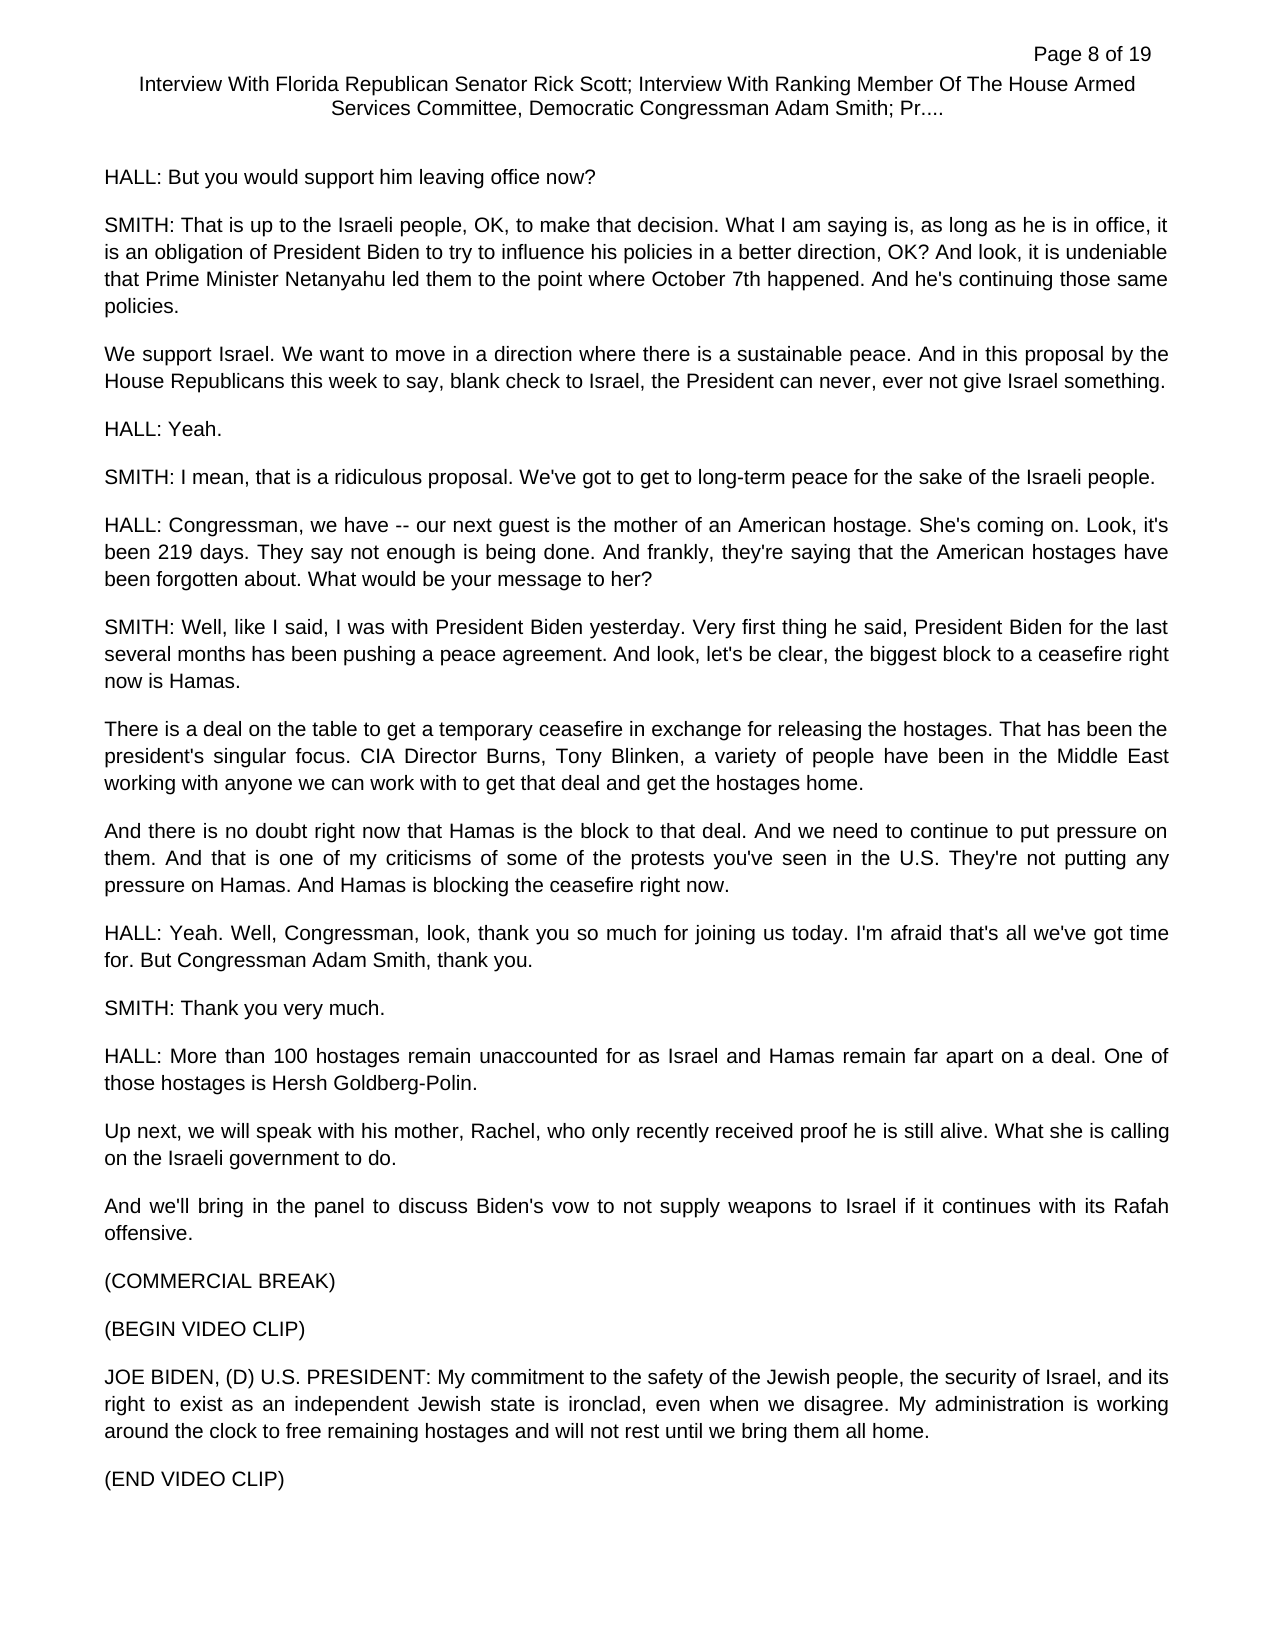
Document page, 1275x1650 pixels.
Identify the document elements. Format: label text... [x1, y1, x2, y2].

text Up next, we will speak with his mother, Rachel, who only recently received proof he is still alive. What she is calling on the Israeli government to do. [104, 1116, 1171, 1170]
text HALL: But you would support him leaving office now? [104, 161, 1171, 188]
text SMITH: I mean, that is a ridiculous proposal. We've got to get to long-term peace for the sake of the Israeli people. [104, 461, 1171, 488]
text We support Israel. We want to move in a direction where there is a sustainable peace. And in this proposal by the House Republicans this week to say, blank check to Israel, the President can never, ever not give Israel something. [104, 338, 1171, 393]
text (END VIDEO CLIP) [104, 1463, 1171, 1491]
text And there is no doubt right now that Hamas is the block to that deal. And we need to continue to put pressure on them. And that is one of my criticisms of some of the protests you've seen in the U.S. They're not putting any pressure on Hamas. And Hamas is blocking the ceasefire right now. [104, 816, 1171, 897]
text JOE BIDEN, (D) U.S. PRESIDENT: My commitment to the safety of the Jewish people, the security of Israel, and its right to exist as an independent Jewish state is ironclad, even when we disagree. My administration is working around the clock to free remaining hostages and will not rest until we bring them all home. [104, 1361, 1171, 1443]
text (BEGIN VIDEO CLIP) [104, 1313, 1171, 1341]
text (COMMERCIAL BREAK) [104, 1266, 1171, 1293]
text SMITH: Well, like I said, I was with President Biden yesterday. Very first thing he said, President Biden for the last several months has been pushing a peace agreement. And look, let's be clear, the biggest block to a ceasefire right now is Hamas. [104, 611, 1171, 693]
text SMITH: That is up to the Israeli people, OK, to make that decision. What I am saying is, as long as he is in office, it is an obligation of President Biden to try to influence his policies in a better direction, OK? And look, it is undeniable that Prime Minister Netanyahu led them to the point where October 7th happened. And he's continuing those same policies. [104, 209, 1171, 318]
text HALL: Yeah. Well, Congressman, look, thank you so much for joining us today. I'm afraid that's all we've got time for. But Congressman Adam Smith, thank you. [104, 918, 1171, 972]
text And we'll bring in the panel to discuss Biden's vow to not supply weapons to Israel if it continues with its Rafah offensive. [104, 1191, 1171, 1245]
text SMITH: Thank you very much. [104, 993, 1171, 1020]
text HALL: Yeah. [104, 413, 1171, 441]
text There is a deal on the table to get a temporary ceasefire in exchange for releasing the hostages. That has been the president's singular focus. CIA Director Burns, Tony Blinken, a variety of people have been in the Middle East working with anyone we can work with to get that deal and get the hostages home. [104, 713, 1171, 795]
text HALL: More than 100 hostages remain unaccounted for as Israel and Hamas remain far apart on a deal. One of those hostages is Hersh Goldberg-Polin. [104, 1041, 1171, 1095]
text HALL: Congressman, we have -- our next guest is the mother of an American hostage. She's coming on. Look, it's been 219 days. They say not enough is being done. And frankly, they're saying that the American hostages have been forgotten about. What would be your message to her? [104, 509, 1171, 591]
